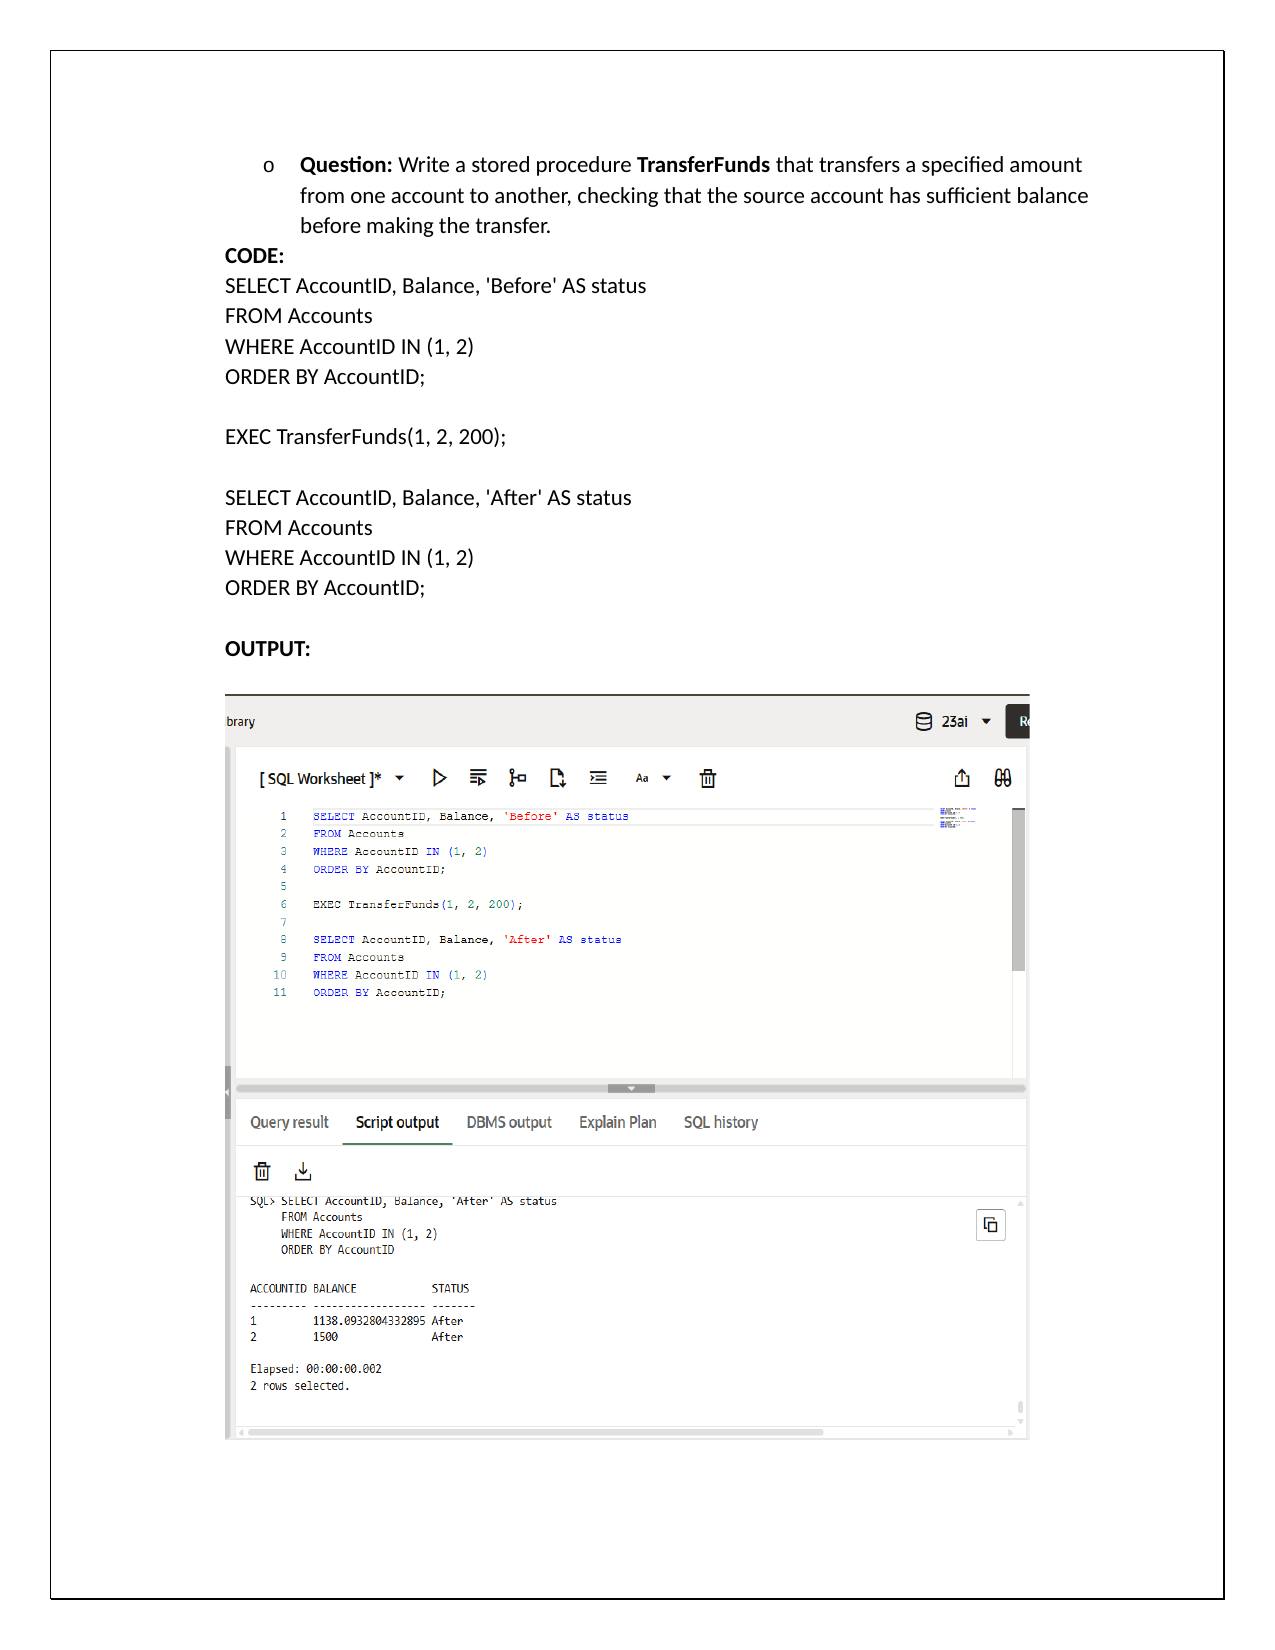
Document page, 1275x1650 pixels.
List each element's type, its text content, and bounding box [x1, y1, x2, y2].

text FROM Accounts [225, 513, 1124, 541]
text WHERE AccountID IN (1, 2) [225, 543, 1124, 571]
text CODE: [225, 241, 1124, 269]
text SELECT AccountID, Balance, 'Before' AS status [225, 271, 1124, 299]
list Question: Write a stored procedure TransferFunds that transfers a specified amount from one account to another, checking that the source account has sufficient balance before making the transfer. [262, 150, 1124, 239]
text SELECT AccountID, Balance, 'After' AS status [225, 483, 1124, 511]
text OUTPUT: [225, 634, 1124, 662]
text ORDER BY AccountID; [225, 362, 1124, 390]
text FROM Accounts [225, 302, 1124, 329]
text WHERE AccountID IN (1, 2) [225, 332, 1124, 360]
text ORDER BY AccountID; [225, 573, 1124, 601]
text EXEC TransferFunds(1, 2, 200); [225, 422, 1124, 450]
picture [225, 694, 1030, 1450]
